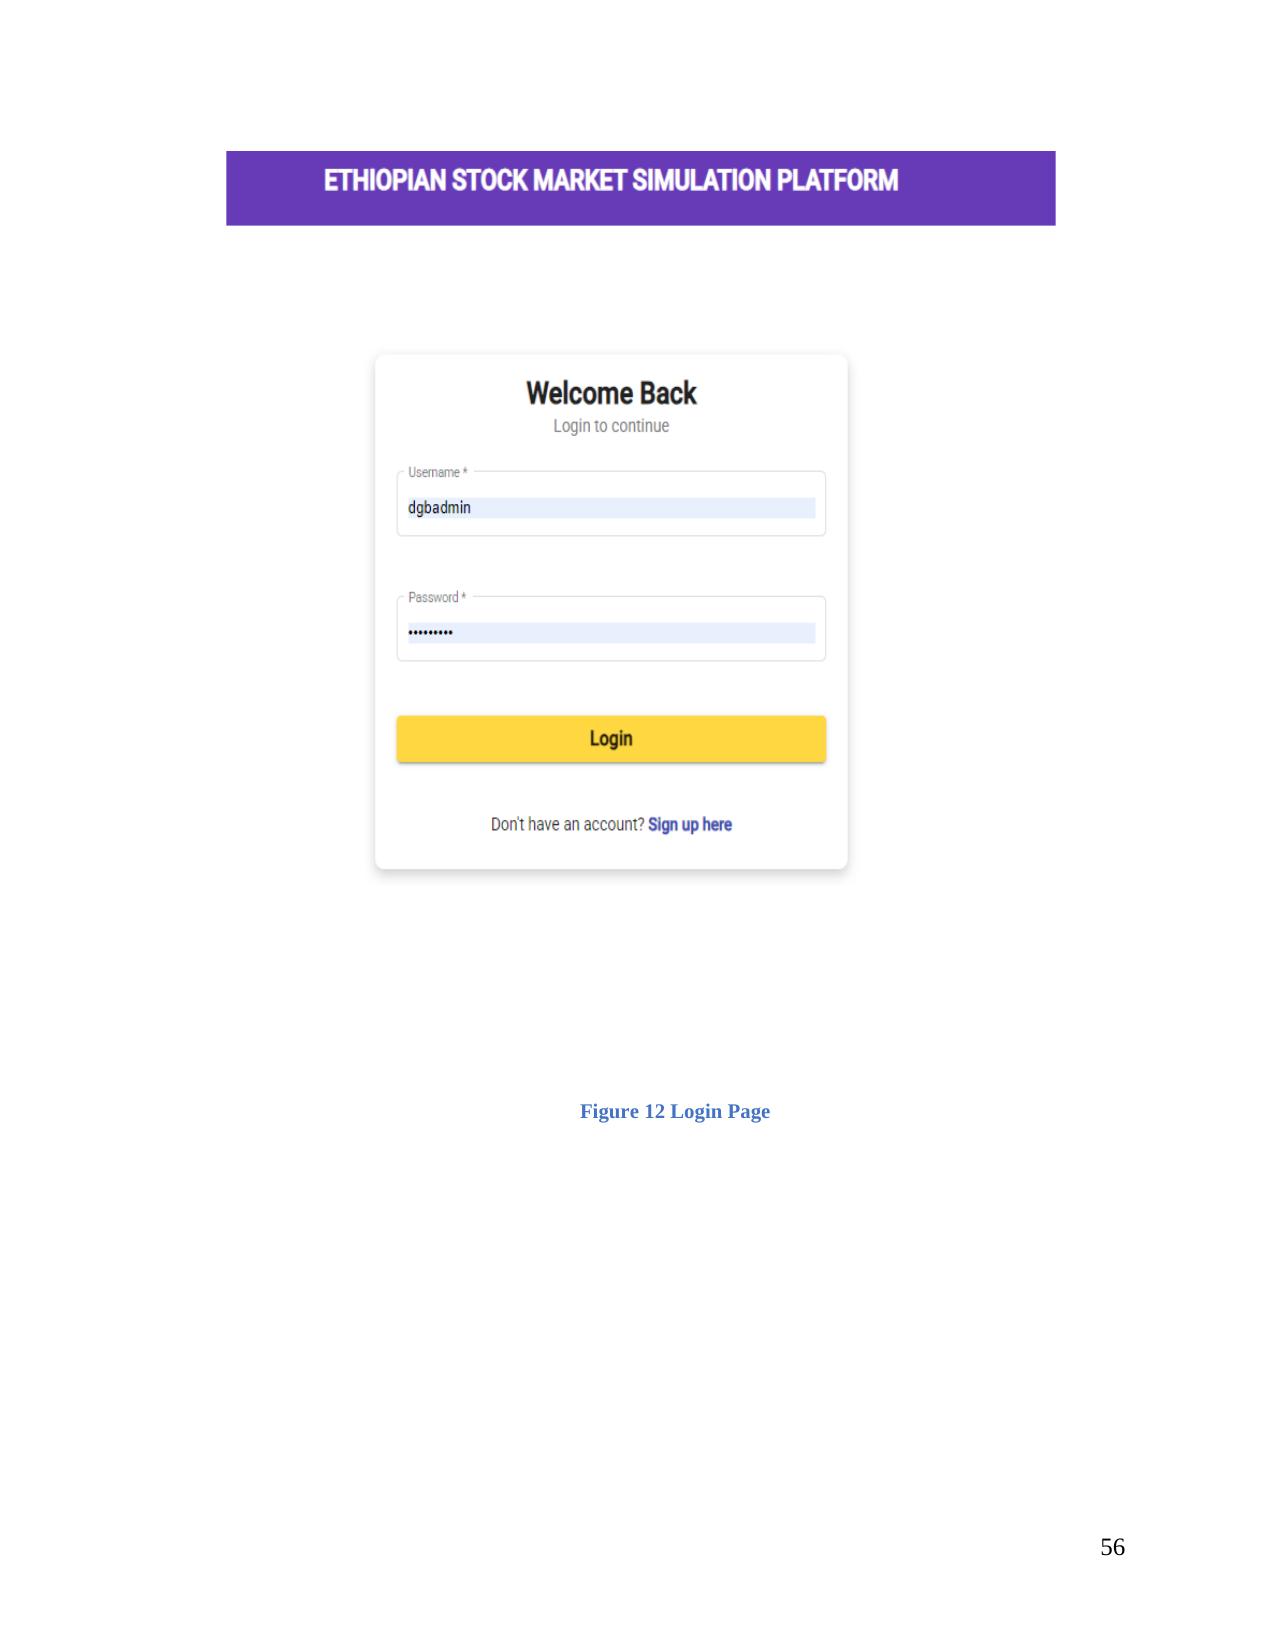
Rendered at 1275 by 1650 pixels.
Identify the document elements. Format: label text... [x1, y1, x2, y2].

text Figure 12 Login Page [225, 1099, 1125, 1123]
picture [226, 151, 1056, 886]
